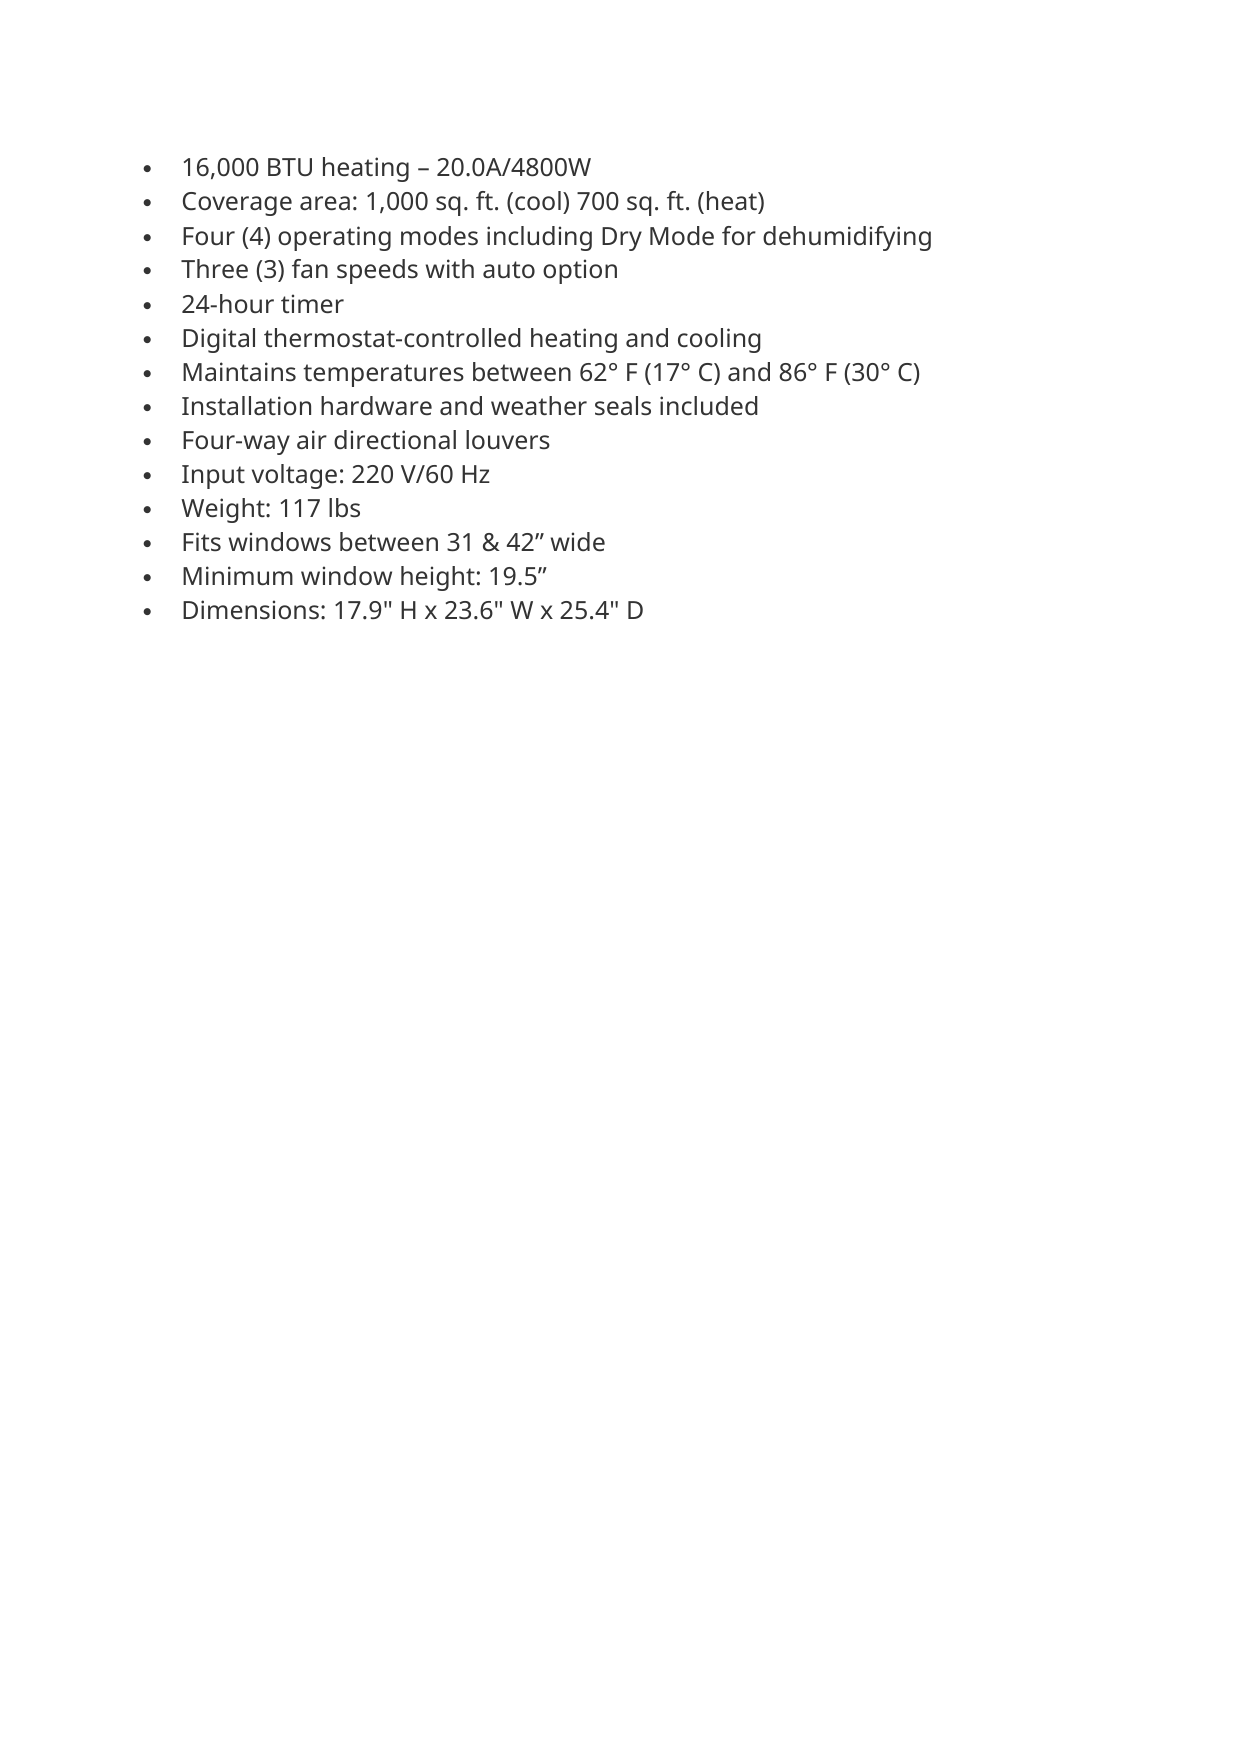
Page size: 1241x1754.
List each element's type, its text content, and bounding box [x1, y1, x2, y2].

list Three (3) fan speeds with auto option [144, 252, 1090, 286]
list Four-way air directional louvers [144, 422, 1090, 457]
list Weight: 117 lbs [144, 491, 1090, 525]
list Installation hardware and weather seals included [144, 388, 1090, 422]
list Minimum window height: 19.5” [144, 559, 1090, 593]
list 24-hour timer [144, 286, 1090, 320]
list Input voltage: 220 V/60 Hz [144, 457, 1090, 491]
list Maintains temperatures between 62° F (17° C) and 86° F (30° C) [144, 354, 1090, 388]
list 16,000 BTU heating – 20.0A/4800W [144, 150, 1090, 184]
list Four (4) operating modes including Dry Mode for dehumidifying [144, 218, 1090, 252]
list Fits windows between 31 & 42” wide [144, 525, 1090, 559]
list Dimensions: 17.9" H x 23.6" W x 25.4" D [144, 593, 1090, 627]
list Coverage area: 1,000 sq. ft. (cool) 700 sq. ft. (heat) [144, 184, 1090, 218]
list Digital thermostat-controlled heating and cooling [144, 320, 1090, 354]
